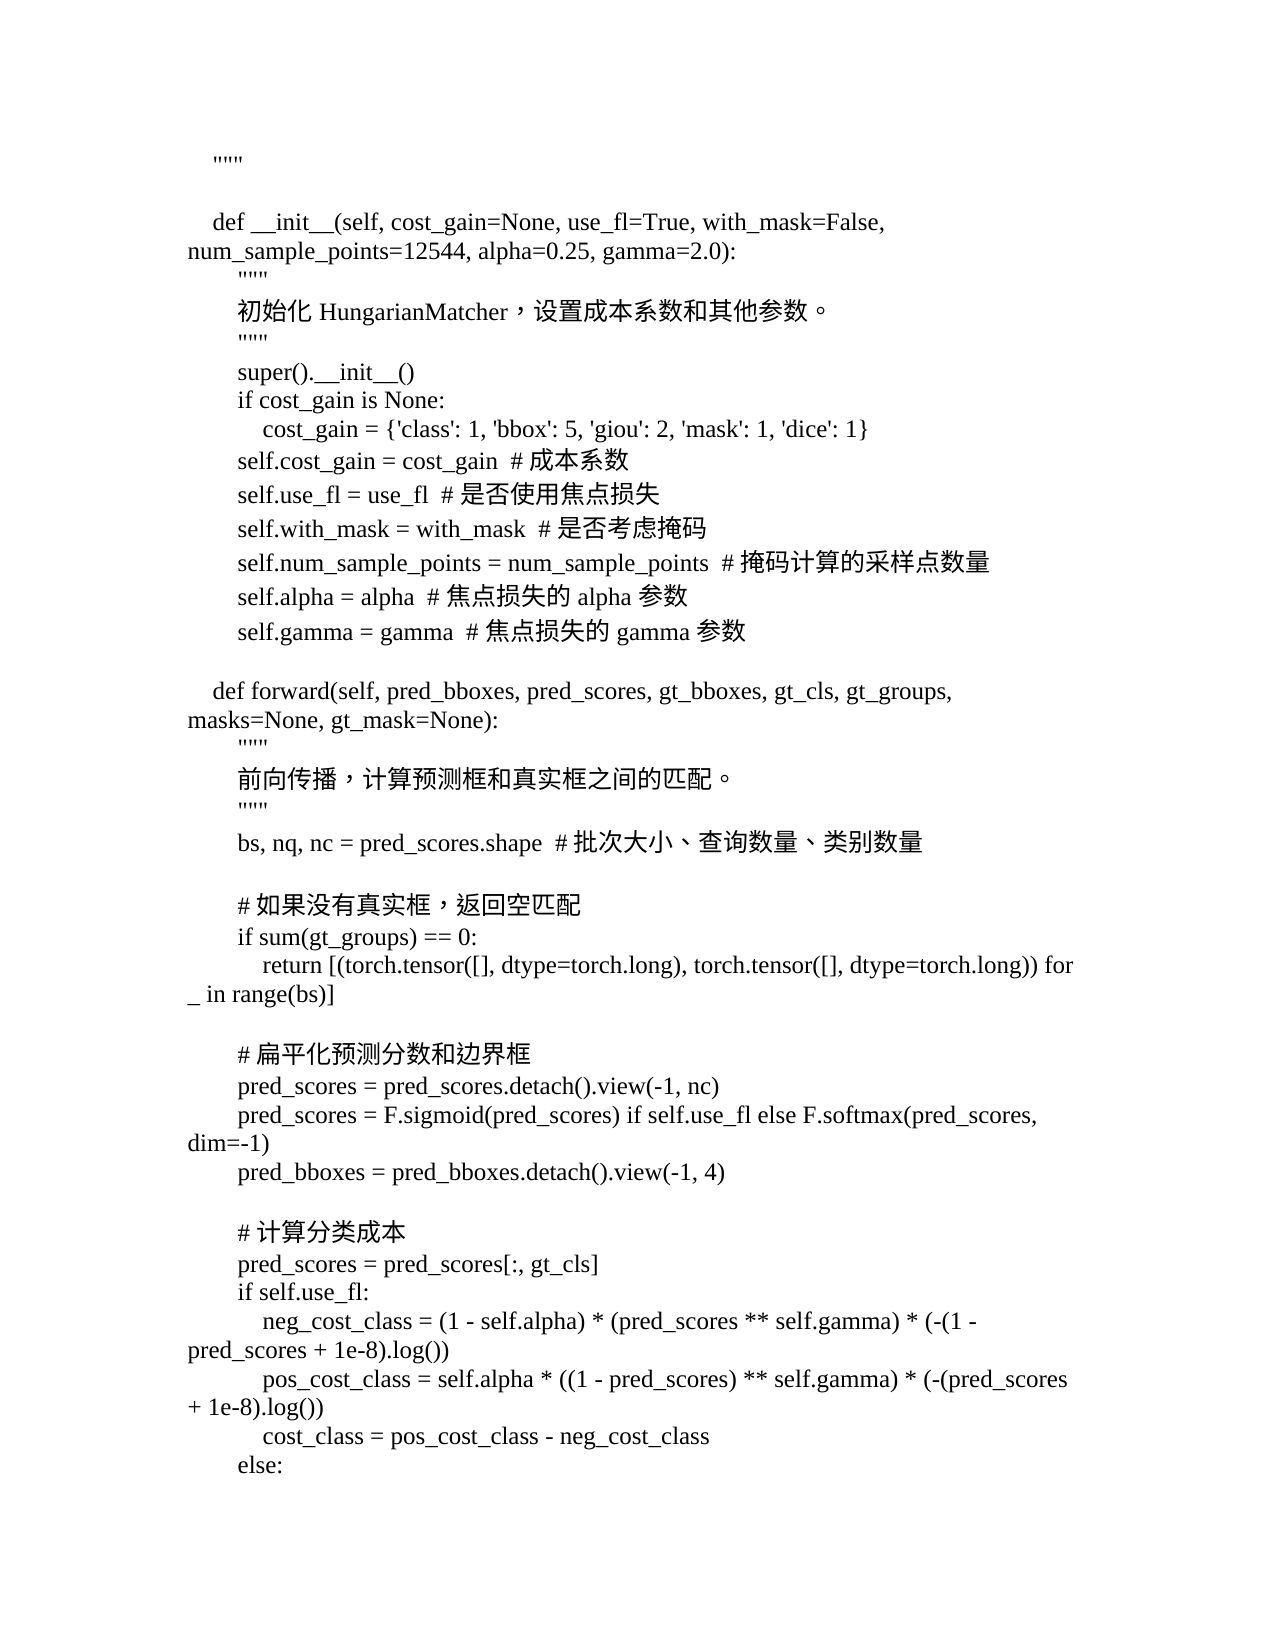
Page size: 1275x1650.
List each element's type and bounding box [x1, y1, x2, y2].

text [187, 150, 1087, 1479]
